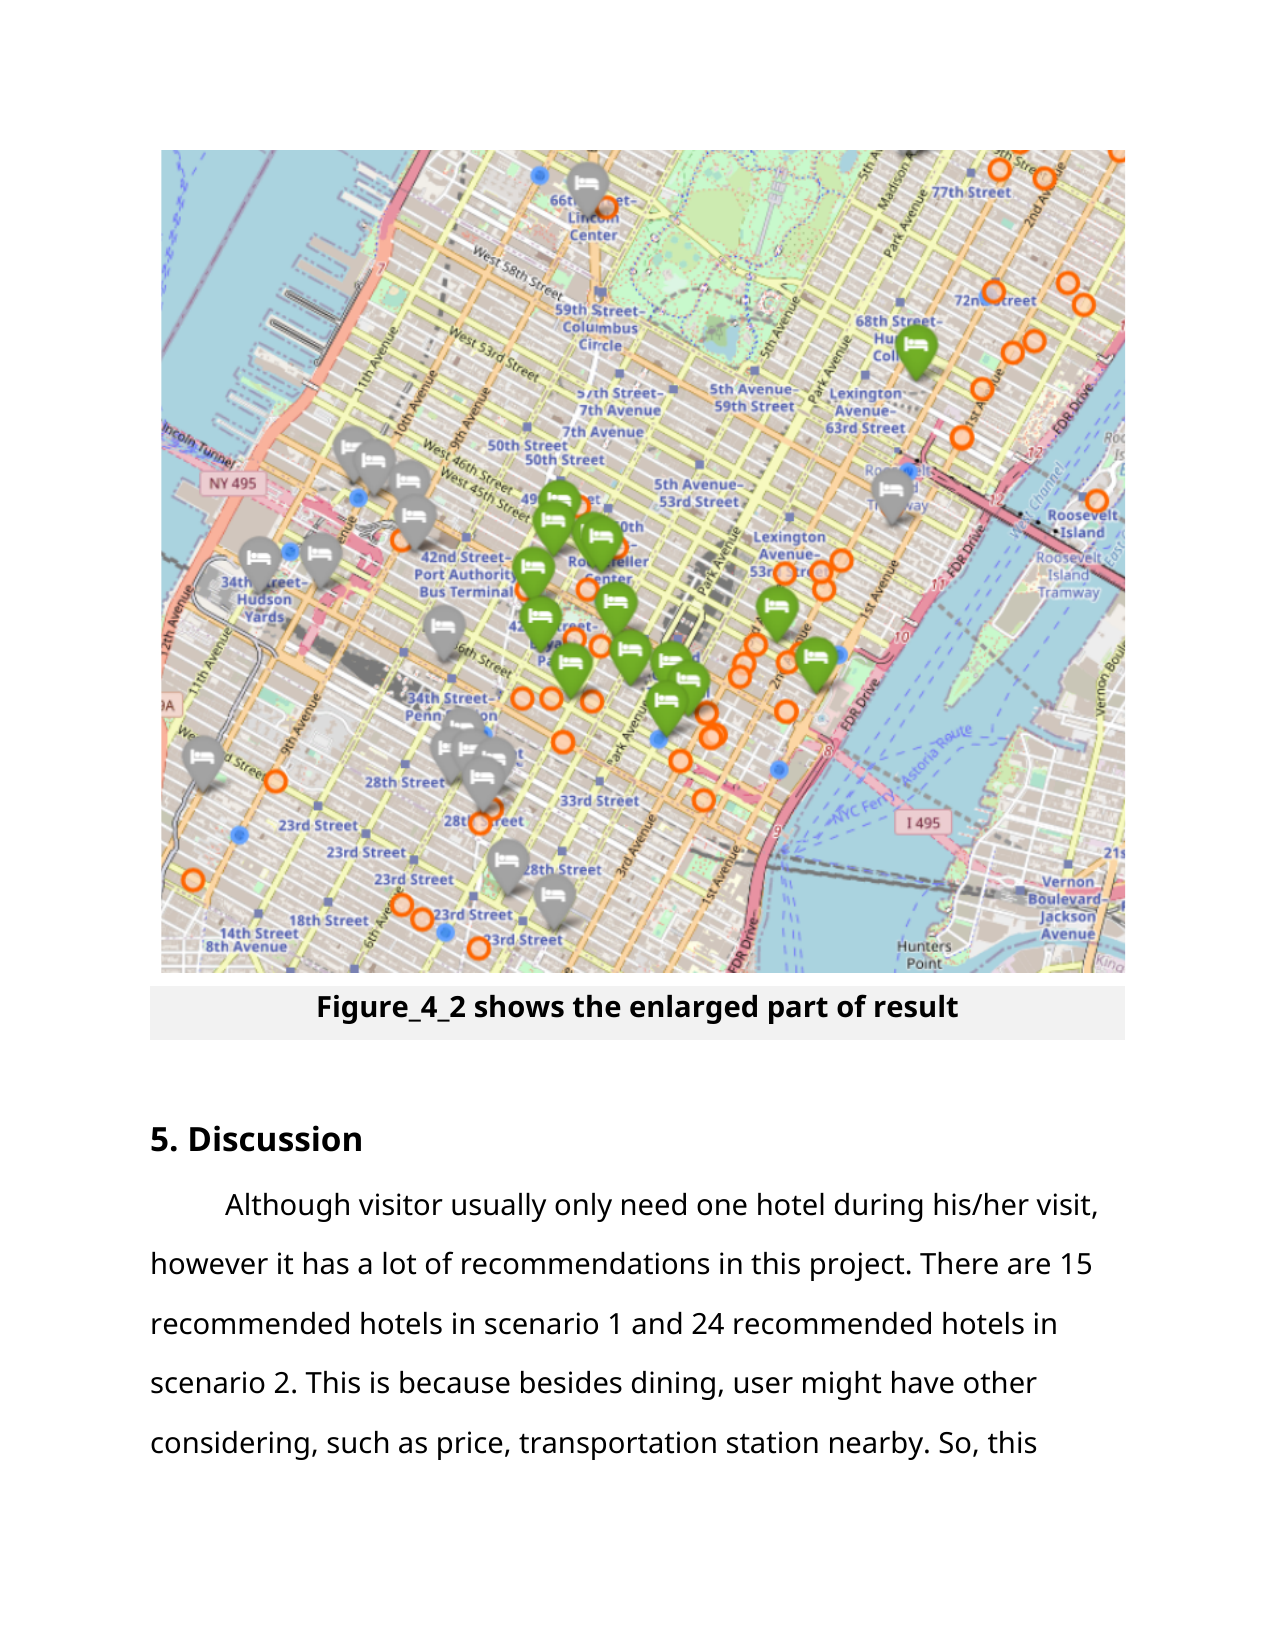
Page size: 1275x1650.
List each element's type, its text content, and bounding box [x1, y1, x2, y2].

picture [161, 150, 1125, 973]
table_header [150, 150, 1125, 986]
table_cell Figure_4_2 shows the enlarged part of result [150, 986, 1125, 1040]
subtitle 5. Discussion [150, 1116, 1125, 1161]
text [150, 1184, 1125, 1462]
